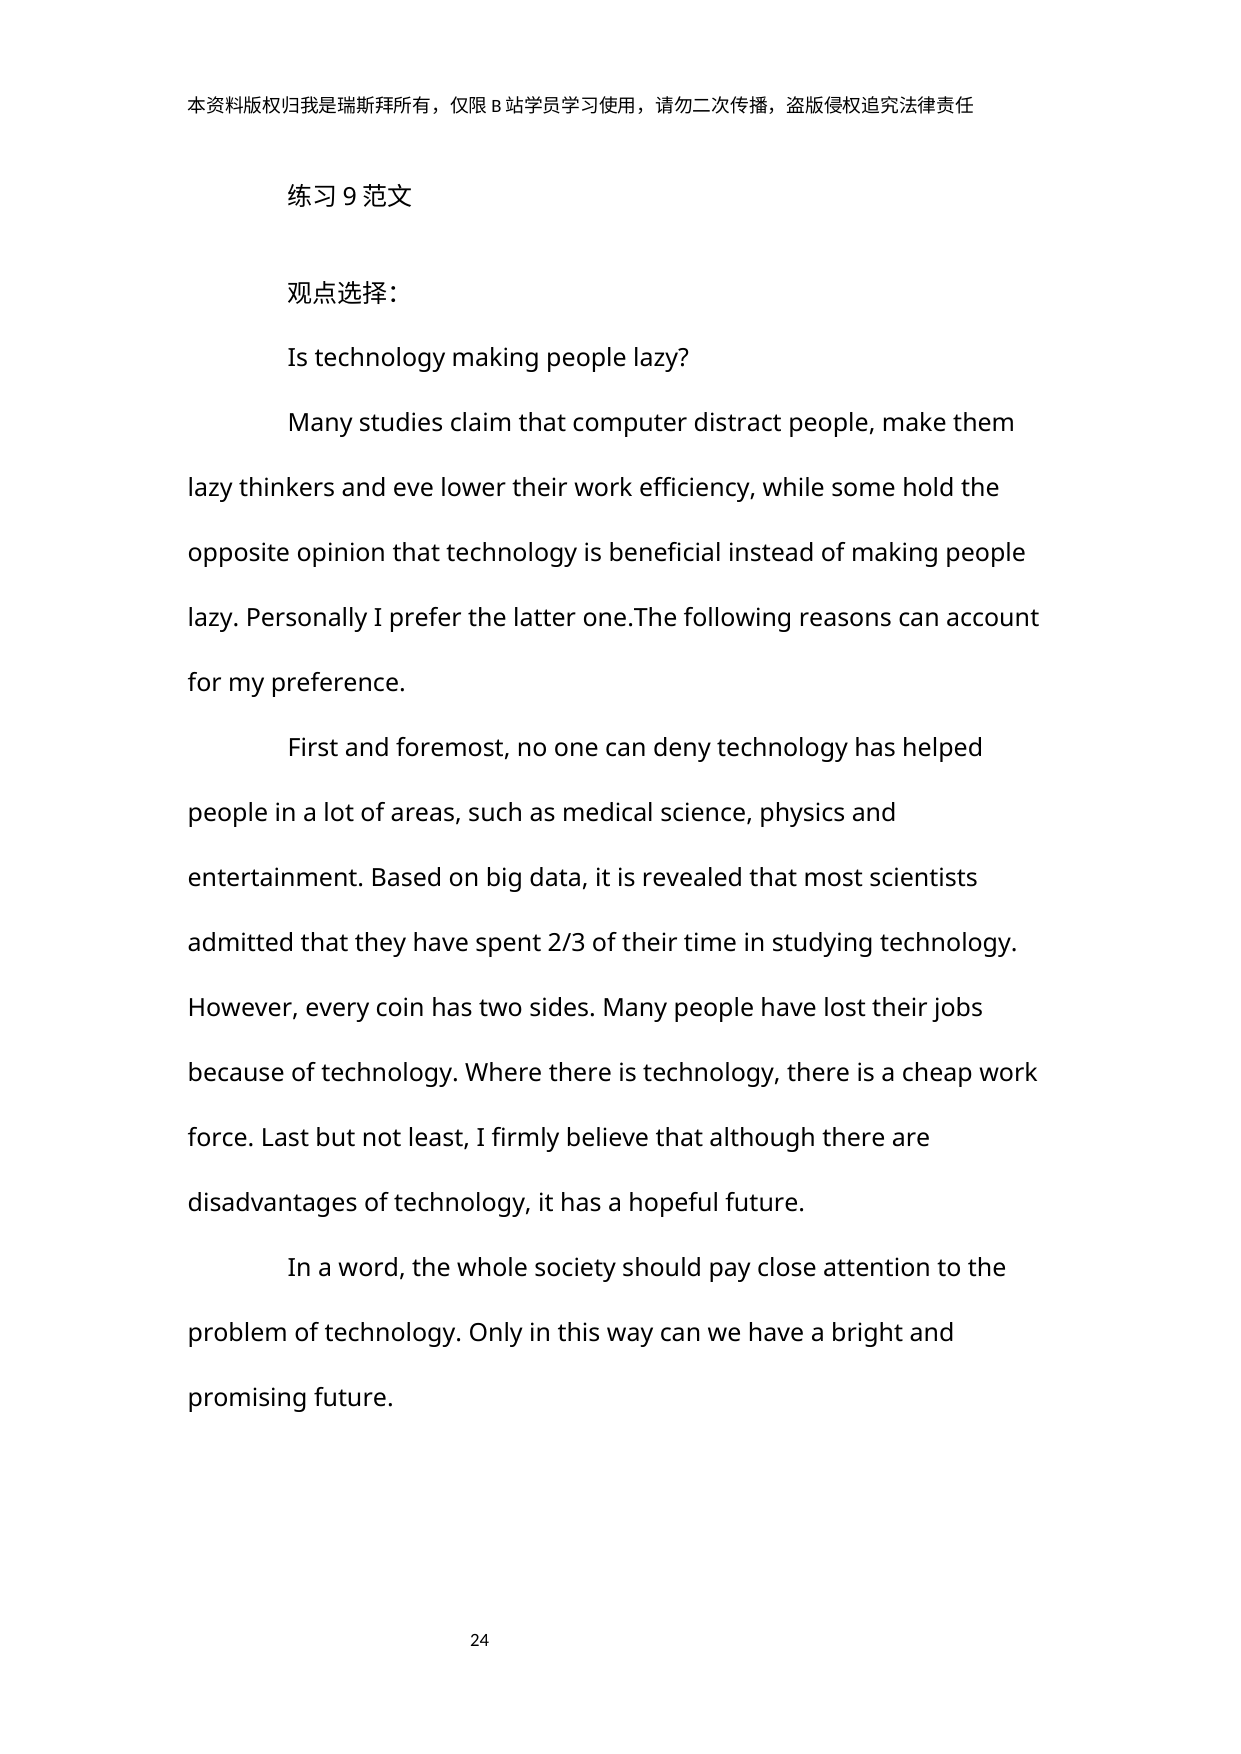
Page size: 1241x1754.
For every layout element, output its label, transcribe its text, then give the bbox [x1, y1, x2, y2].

text Many studies claim that computer distract people, make them lazy thinkers and eve lower their work efficiency, while some hold the opposite opinion that technology is beneficial instead of making people lazy. Personally I prefer the latter one.The following reasons can account for my preference. [187, 389, 1053, 714]
text Is technology making people lazy? [187, 324, 1053, 389]
text 练习9范文 [187, 162, 1053, 227]
text 观点选择： [187, 259, 1053, 324]
text In a word, the whole society should pay close attention to the problem of technology. Only in this way can we have a bright and promising future. [187, 1234, 1053, 1429]
text First and foremost, no one can deny technology has helped people in a lot of areas, such as medical science, physics and entertainment. Based on big data, it is revealed that most scientists admitted that they have spent 2/3 of their time in studying technology. However, every coin has two sides. Many people have lost their jobs because of technology. Where there is technology, there is a cheap work force. Last but not least, I firmly believe that although there are disadvantages of technology, it has a hopeful future. [187, 714, 1053, 1234]
